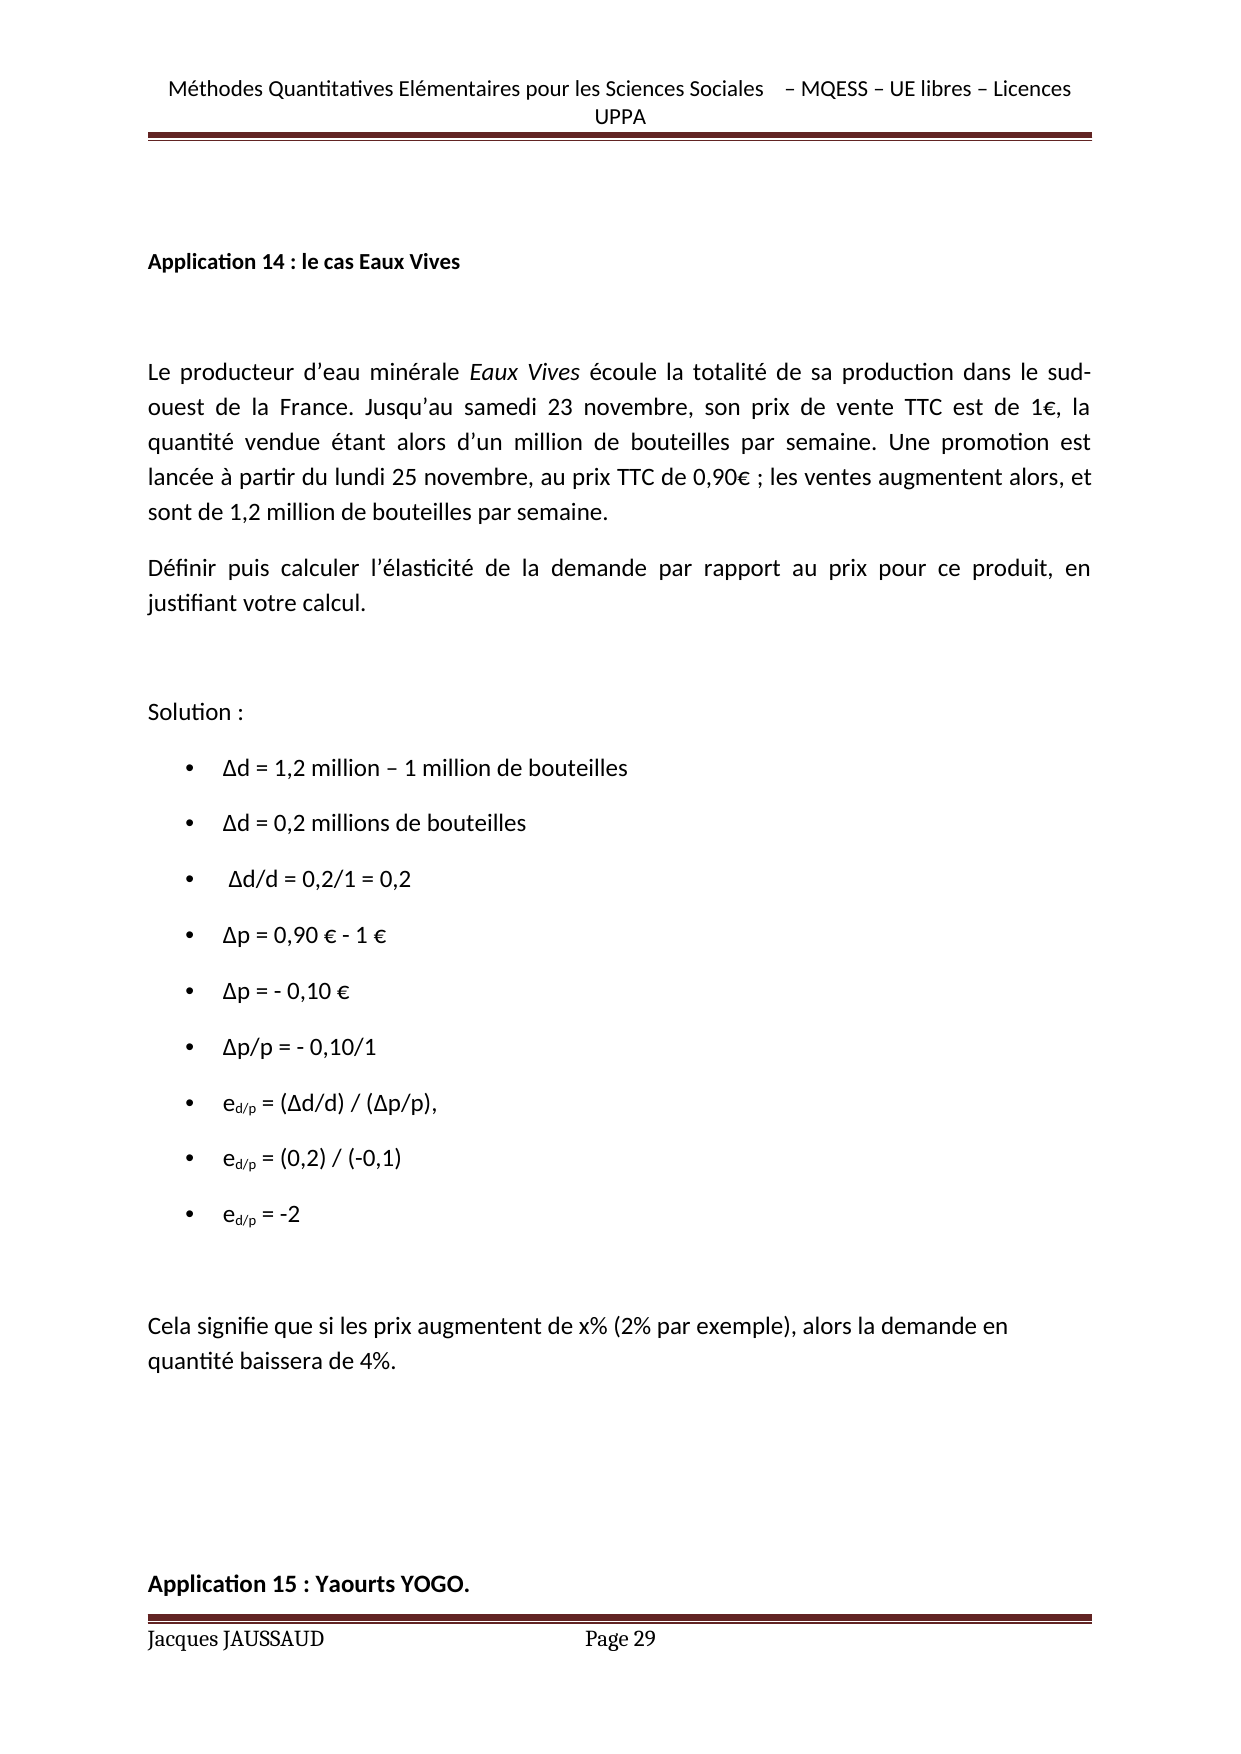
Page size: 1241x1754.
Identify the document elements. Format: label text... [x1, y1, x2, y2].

list Δd = 1,2 million – 1 million de bouteilles [185, 752, 1092, 782]
list ed/p = (Δd/d) / (Δp/p), [185, 1087, 1092, 1117]
list Δp = 0,90 € - 1 € [185, 919, 1092, 950]
text Application 15 : Yaourts YOGO. [148, 1568, 1092, 1599]
list Δp = - 0,10 € [185, 975, 1092, 1006]
list ed/p = -2 [185, 1198, 1092, 1229]
text Application 14 : le cas Eaux Vives [148, 247, 1092, 275]
text Cela signifie que si les prix augmentent de x% (2% par exemple), alors la demande en quantité baissera de 4%. [148, 1310, 1092, 1376]
list Δp/p = - 0,10/1 [185, 1031, 1092, 1061]
text Le producteur d’eau minérale Eaux Vives écoule la totalité de sa production dans le sud-ouest de la France. Jusqu’au samedi 23 novembre, son prix de vente TTC est de 1€, la quantité vendue étant alors d’un million de bouteilles par semaine. Une promotion est lancée à partir du lundi 25 novembre, au prix TTC de 0,90€ ; les ventes augmentent alors, et sont de 1,2 million de bouteilles par semaine. [148, 356, 1092, 527]
text Définir puis calculer l’élasticité de la demande par rapport au prix pour ce produit, en justifiant votre calcul. [148, 552, 1092, 618]
list Δd = 0,2 millions de bouteilles [185, 808, 1092, 838]
text Solution : [148, 696, 1092, 726]
list Δd/d = 0,2/1 = 0,2 [185, 863, 1092, 894]
list ed/p = (0,2) / (-0,1) [185, 1143, 1092, 1173]
